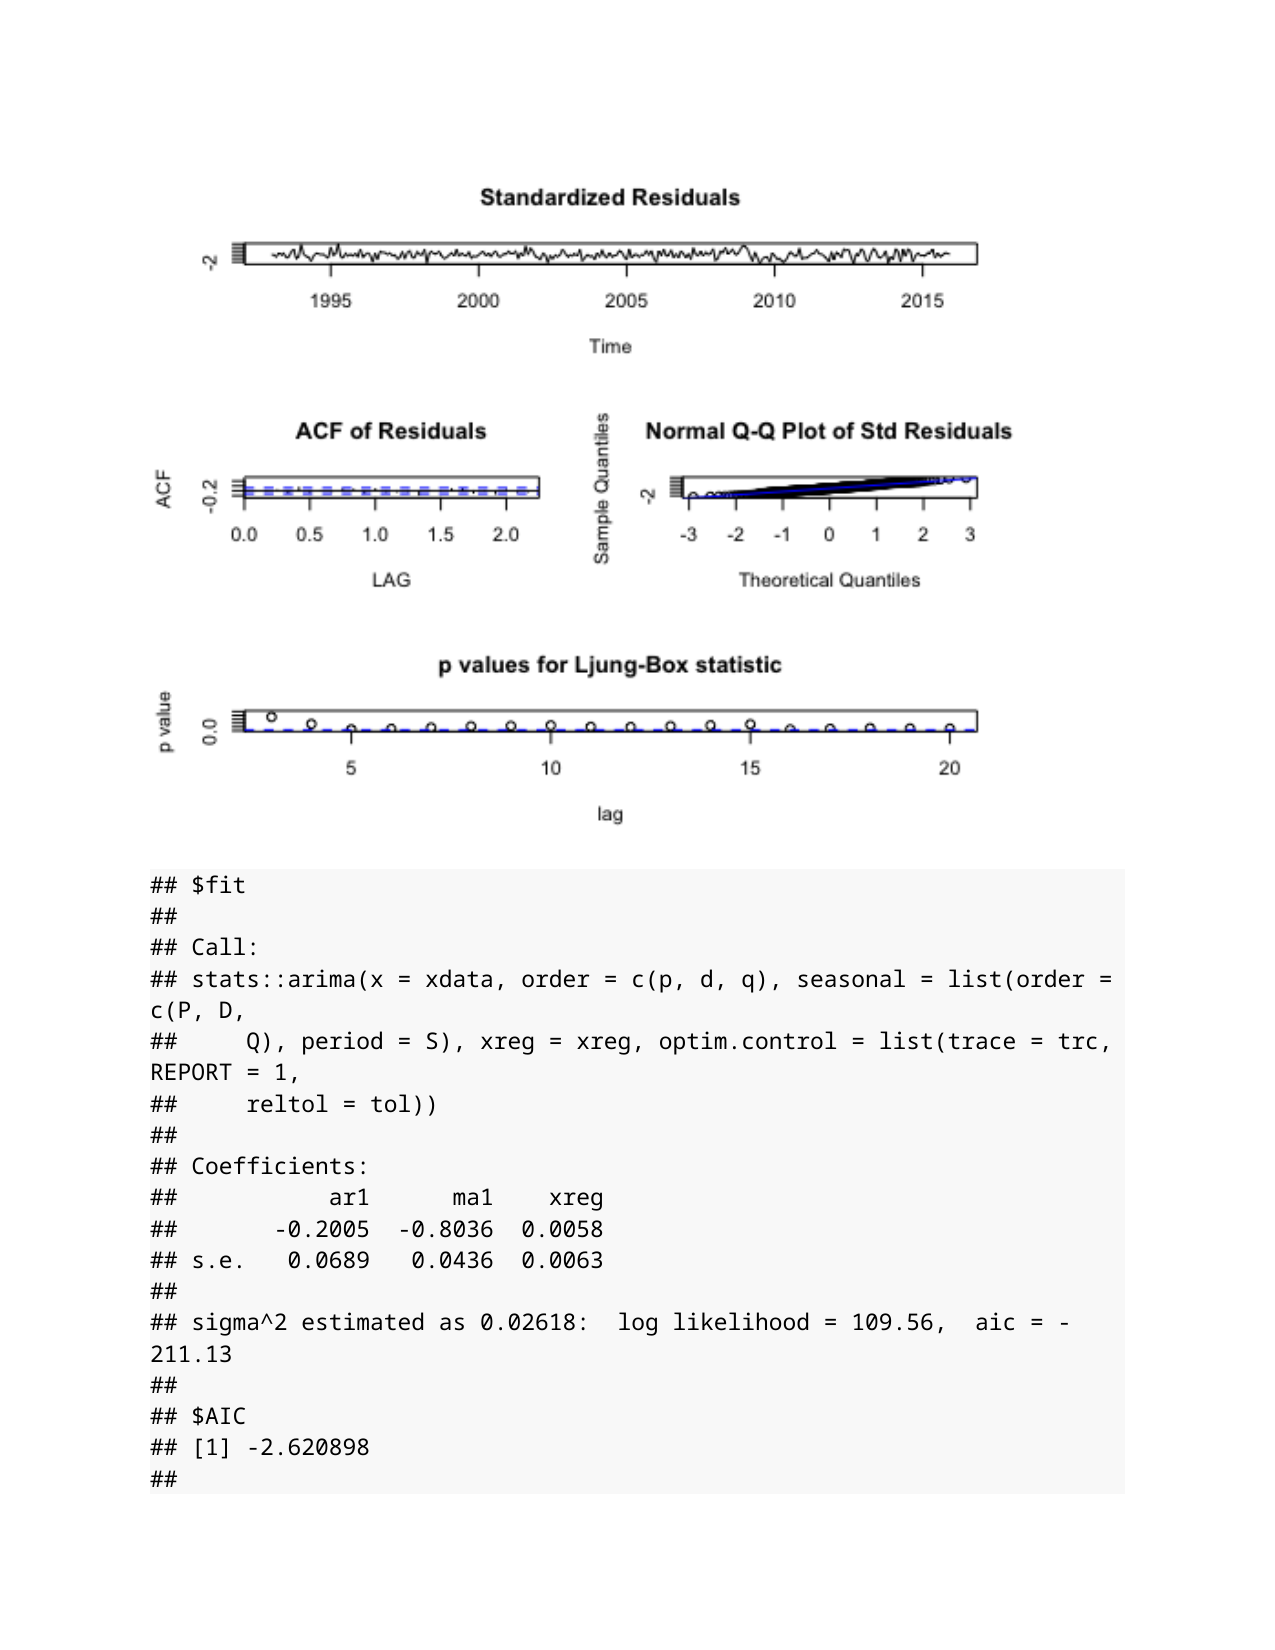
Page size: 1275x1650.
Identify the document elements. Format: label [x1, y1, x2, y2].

picture [150, 150, 1025, 850]
text [150, 869, 1125, 1494]
